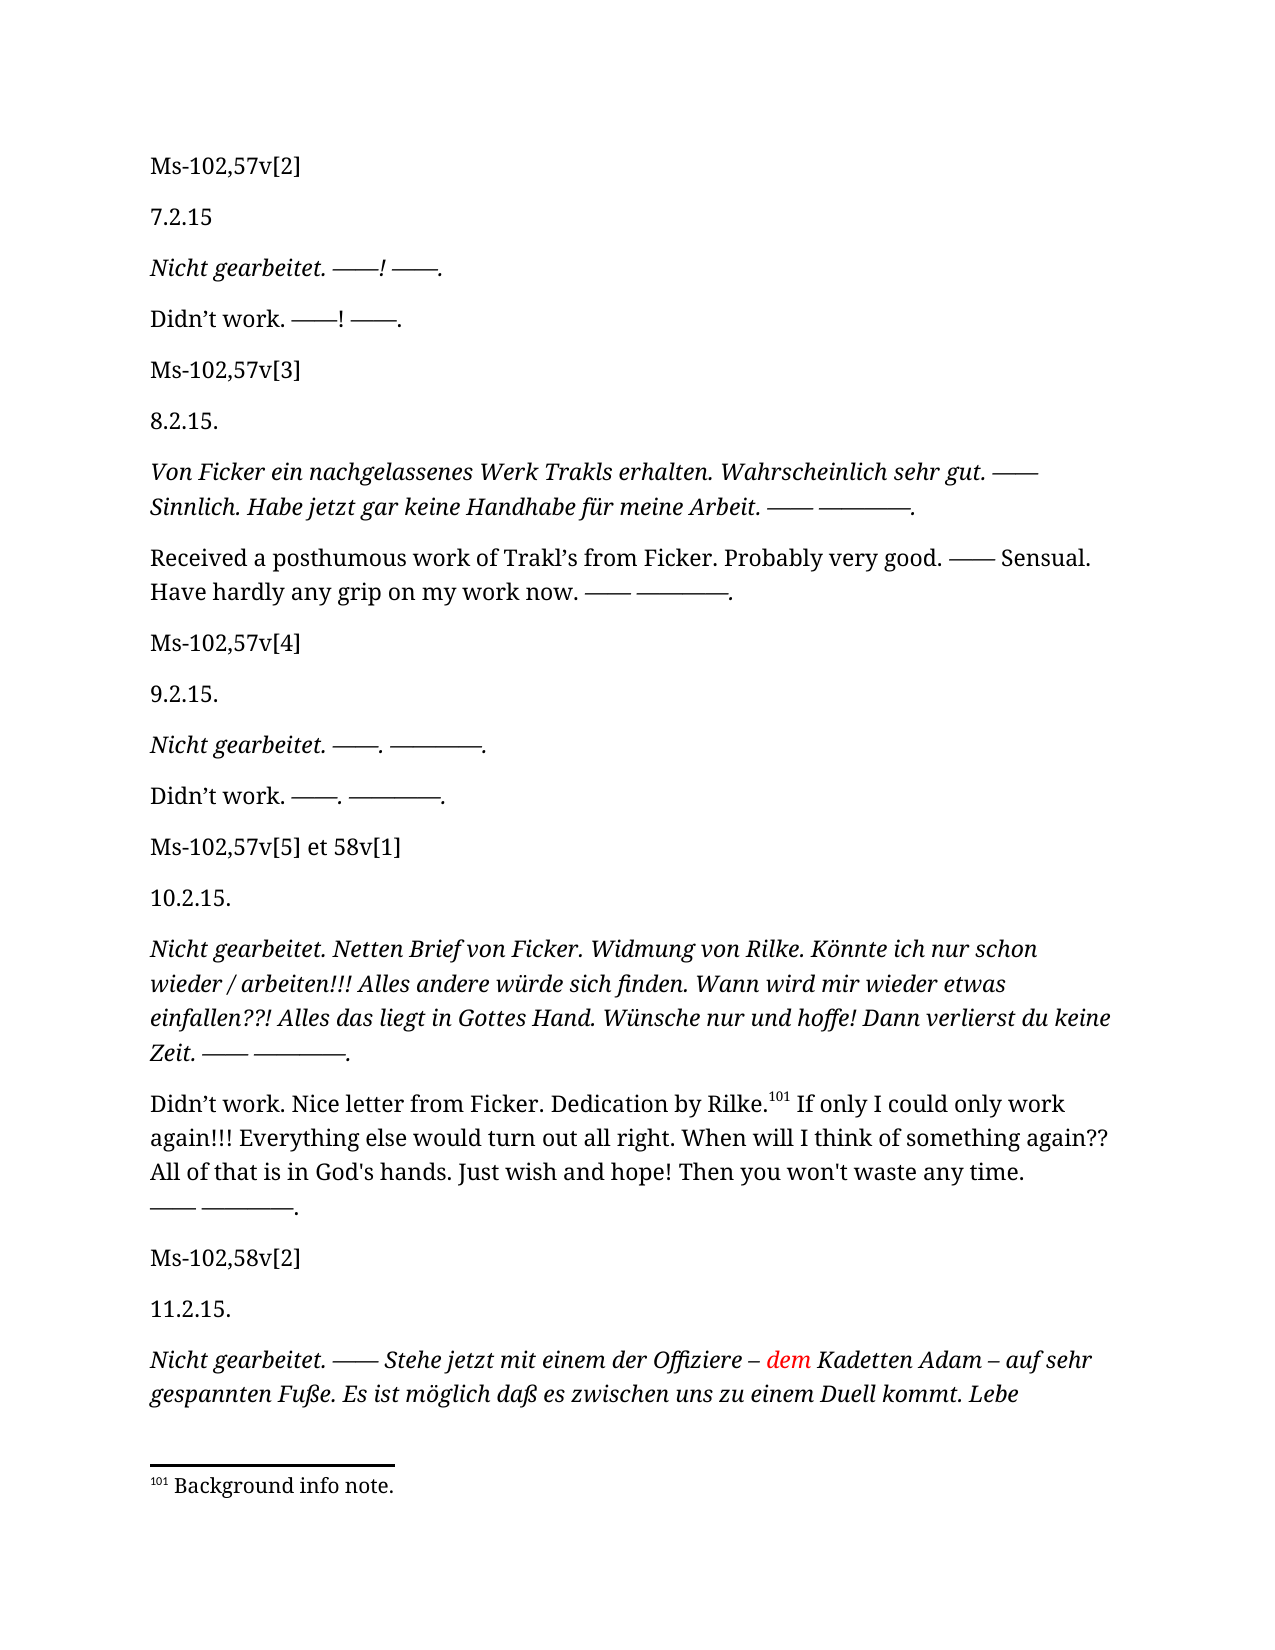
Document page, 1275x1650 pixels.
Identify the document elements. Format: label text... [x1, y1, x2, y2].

text 7.2.15 [150, 201, 1125, 232]
text Ms-102,58v[2] [150, 1242, 1125, 1273]
text Ms-102,57v[5] et 58v[1] [150, 831, 1125, 862]
text Didn’t work. ——. ————. [150, 780, 1125, 811]
text Ms-102,57v[3] [150, 354, 1125, 385]
text Ms-102,57v[2] [150, 150, 1125, 181]
text Nicht gearbeitet. ——. ————. [150, 729, 1125, 760]
text 9.2.15. [150, 678, 1125, 709]
text Von Ficker ein nachgelassenes Werk Trakls erhalten. Wahrscheinlich sehr gut. —— Sinnlich. Habe jetzt gar keine Handhabe für meine Arbeit. —— ————. [150, 456, 1125, 522]
text Nicht gearbeitet. ——! ——. [150, 252, 1125, 283]
text 11.2.15. [150, 1293, 1125, 1324]
text Ms-102,57v[4] [150, 627, 1125, 658]
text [150, 1344, 1125, 1409]
text 10.2.15. [150, 882, 1125, 913]
text 8.2.15. [150, 405, 1125, 436]
text Didn’t work. ——! ——. [150, 303, 1125, 334]
text Didn’t work. Nice letter from Ficker. Dedication by Rilke. If only I could only work again!!! Everything else would turn out all right. When will I think of something again?? All of that is in God's hands. Just wish and hope! Then you won't waste any time. —— ————. [150, 1087, 1125, 1222]
text Nicht gearbeitet. Netten Brief von Ficker. Widmung von Rilke. Könnte ich nur schon wieder / arbeiten!!! Alles andere würde sich finden. Wann wird mir wieder etwas einfallen??! Alles das liegt in Gottes Hand. Wünsche nur und hoffe! Dann verlierst du keine Zeit. —— ————. [150, 933, 1125, 1068]
text Received a posthumous work of Trakl’s from Ficker. Probably very good. —— Sensual. Have hardly any grip on my work now. —— ————. [150, 542, 1125, 607]
